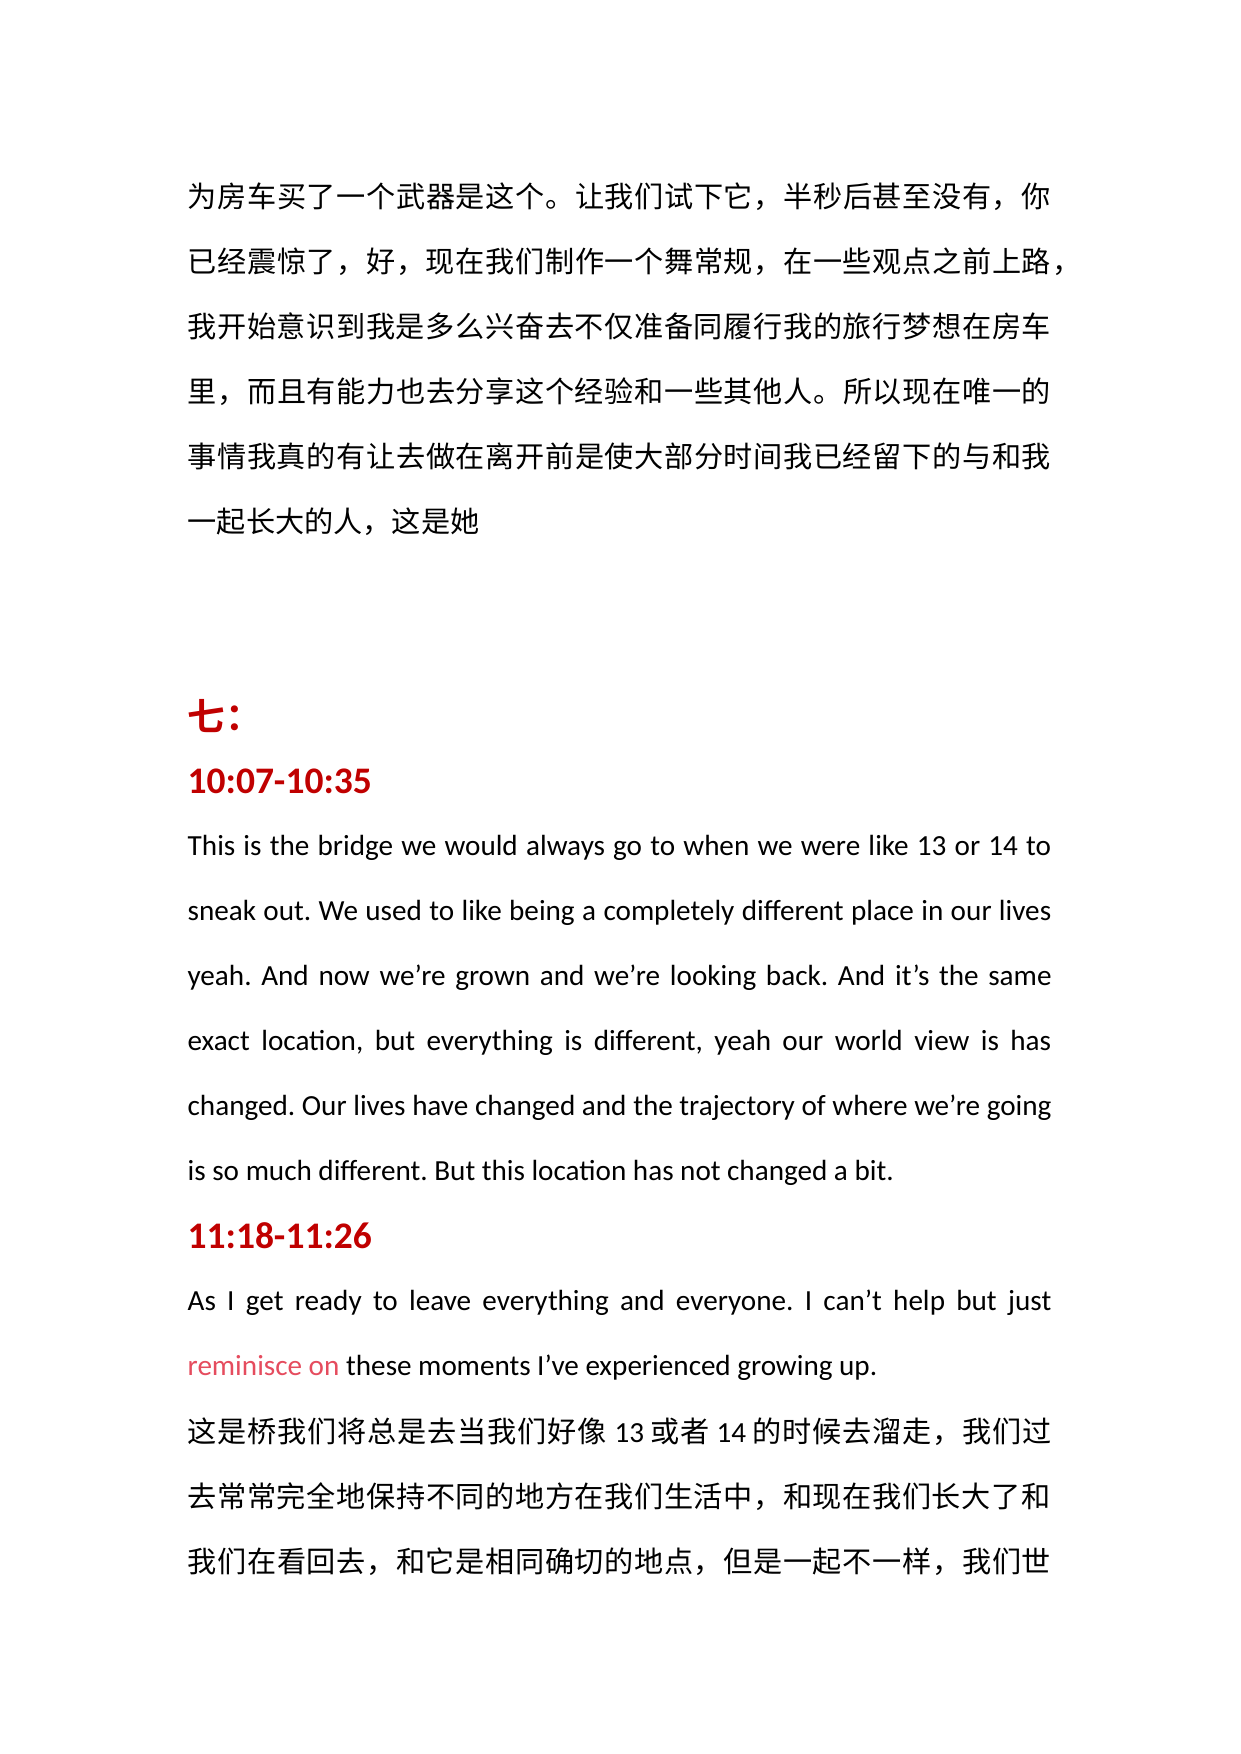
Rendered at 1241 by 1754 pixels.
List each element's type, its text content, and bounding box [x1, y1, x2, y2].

text 10:07-10:35 [187, 747, 1053, 812]
text As I get ready to leave everything and everyone. I can’t help but just reminisce on these moments I’ve experienced growing up. [187, 1267, 1053, 1397]
text 七： [187, 682, 1053, 747]
text 11:18-11:26 [187, 1202, 1053, 1267]
text This is the bridge we would always go to when we were like 13 or 14 to sneak out. We used to like being a completely different place in our lives yeah. And now we’re grown and we’re looking back. And it’s the same exact location, but everything is different, yeah our world view is has changed. Our lives have changed and the trajectory of where we’re going is so much different. But this location has not changed a bit. [187, 812, 1053, 1202]
